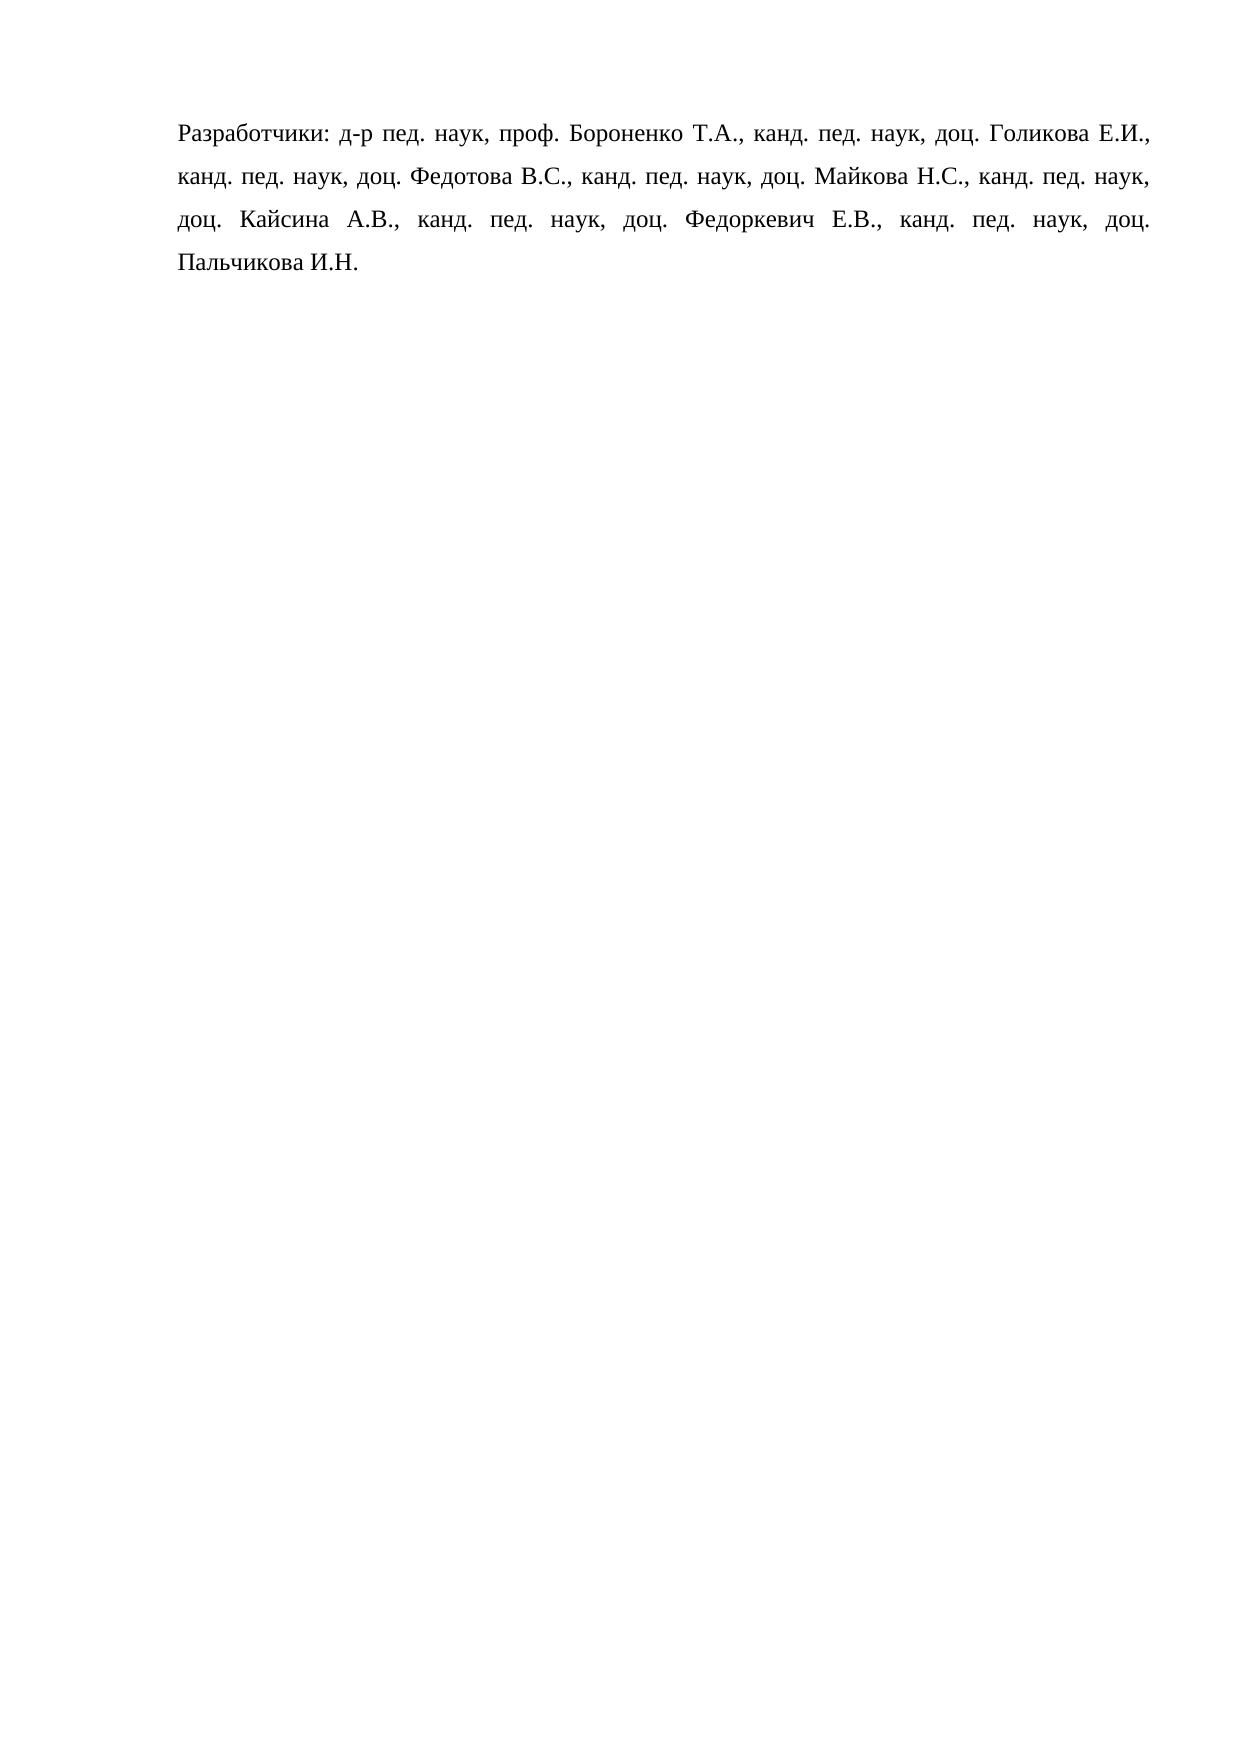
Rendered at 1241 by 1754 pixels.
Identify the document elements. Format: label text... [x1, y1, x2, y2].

text Разработчики: д-р пед. наук, проф. Бороненко Т.А., канд. пед. наук, доц. Голикова Е.И., канд. пед. наук, доц. Федотова В.С., канд. пед. наук, доц. Майкова Н.С., канд. пед. наук, доц. Кайсина А.В., канд. пед. наук, доц. Федоркевич Е.В., канд. пед. наук, доц. Пальчикова И.Н. [177, 118, 1152, 276]
